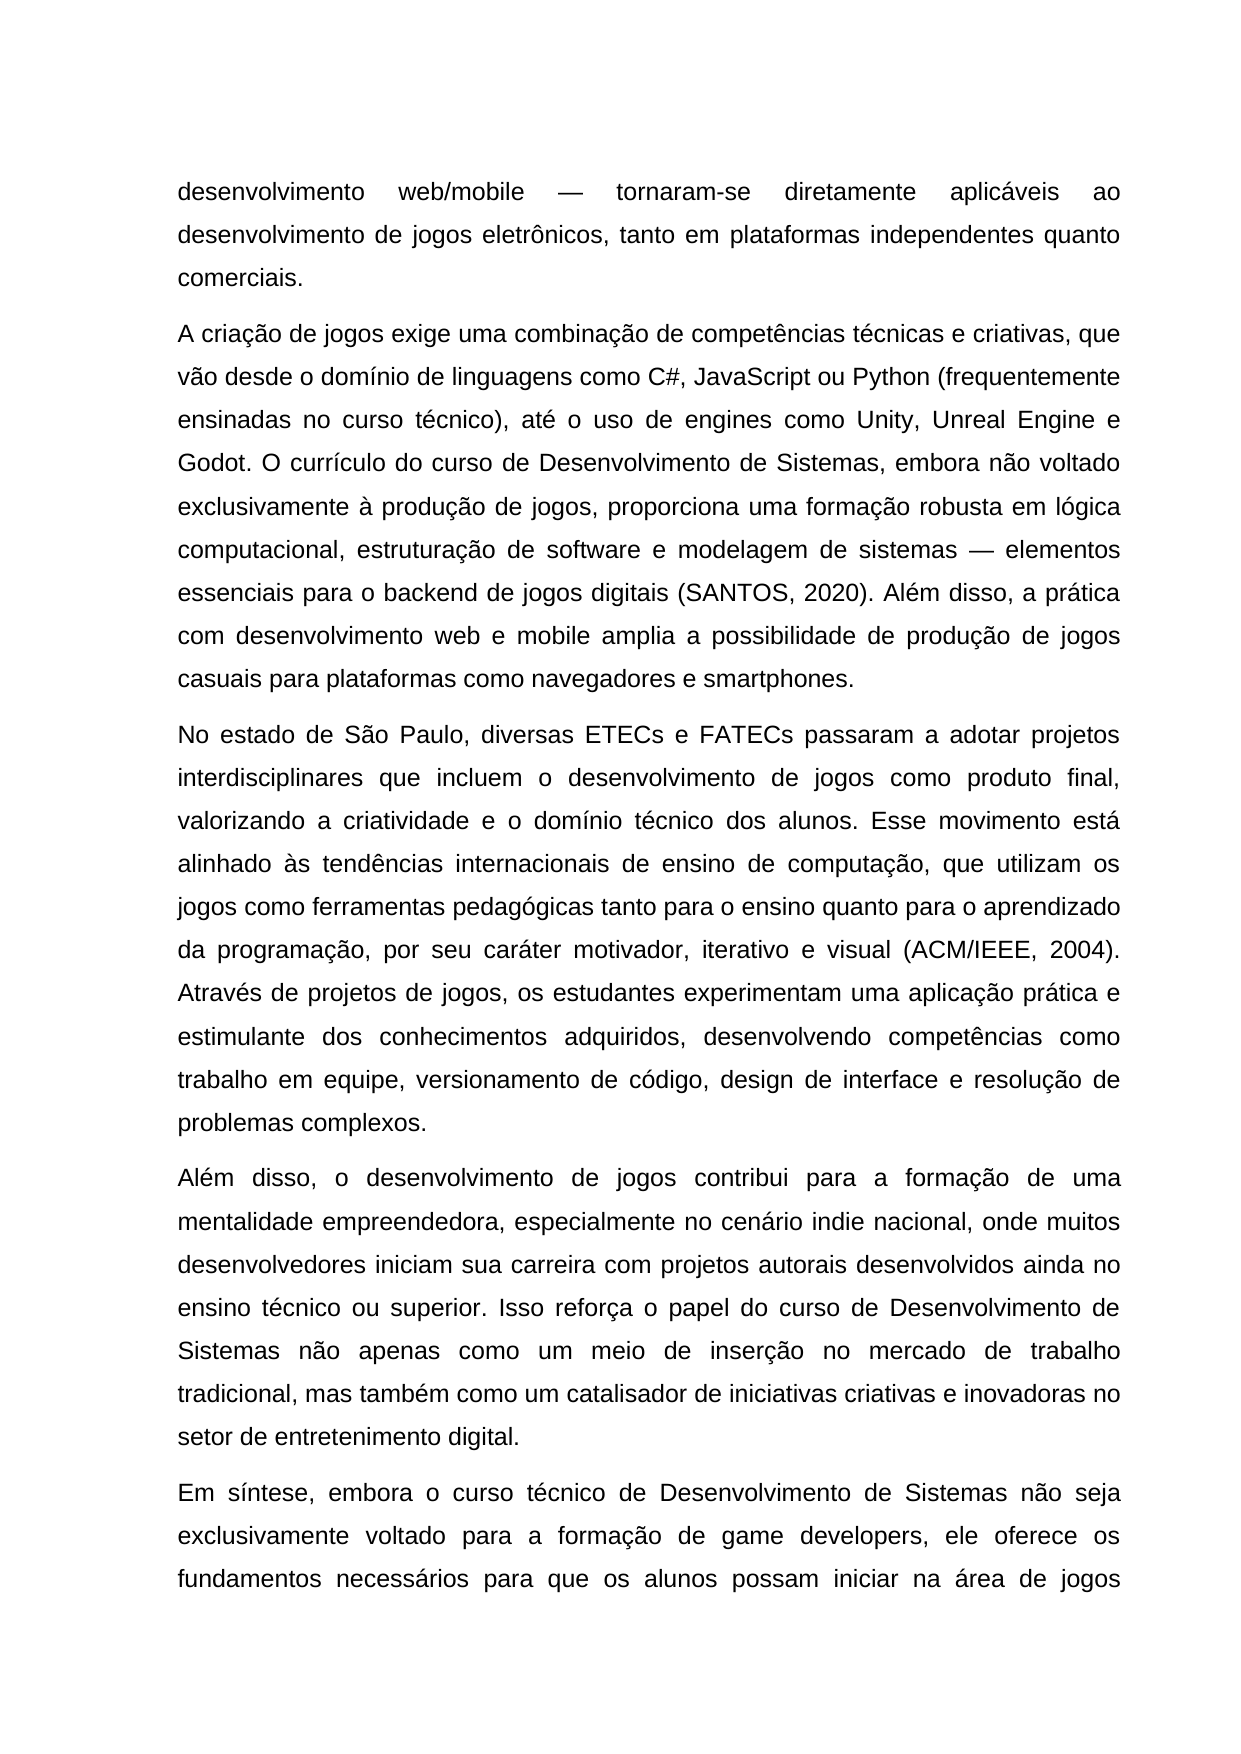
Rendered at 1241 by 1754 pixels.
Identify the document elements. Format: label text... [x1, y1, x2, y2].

text No estado de São Paulo, diversas ETECs e FATECs passaram a adotar projetos interdisciplinares que incluem o desenvolvimento de jogos como produto final, valorizando a criatividade e o domínio técnico dos alunos. Esse movimento está alinhado às tendências internacionais de ensino de computação, que utilizam os jogos como ferramentas pedagógicas tanto para o ensino quanto para o aprendizado da programação, por seu caráter motivador, iterativo e visual (ACM/IEEE, 2004). Através de projetos de jogos, os estudantes experimentam uma aplicação prática e estimulante dos conhecimentos adquiridos, desenvolvendo competências como trabalho em equipe, versionamento de código, design de interface e resolução de problemas complexos. [177, 720, 1122, 1137]
text Além disso, o desenvolvimento de jogos contribui para a formação de uma mentalidade empreendedora, especialmente no cenário indie nacional, onde muitos desenvolvedores iniciam sua carreira com projetos autorais desenvolvidos ainda no ensino técnico ou superior. Isso reforça o papel do curso de Desenvolvimento de Sistemas não apenas como um meio de inserção no mercado de trabalho tradicional, mas também como um catalisador de iniciativas criativas e inovadoras no setor de entretenimento digital. [177, 1163, 1122, 1451]
text A criação de jogos exige uma combinação de competências técnicas e criativas, que vão desde o domínio de linguagens como C#, JavaScript ou Python (frequentemente ensinadas no curso técnico), até o uso de engines como Unity, Unreal Engine e Godot. O currículo do curso de Desenvolvimento de Sistemas, embora não voltado exclusivamente à produção de jogos, proporciona uma formação robusta em lógica computacional, estruturação de software e modelagem de sistemas — elementos essenciais para o backend de jogos digitais (SANTOS, 2020). Além disso, a prática com desenvolvimento web e mobile amplia a possibilidade de produção de jogos casuais para plataformas como navegadores e smartphones. [177, 319, 1122, 693]
